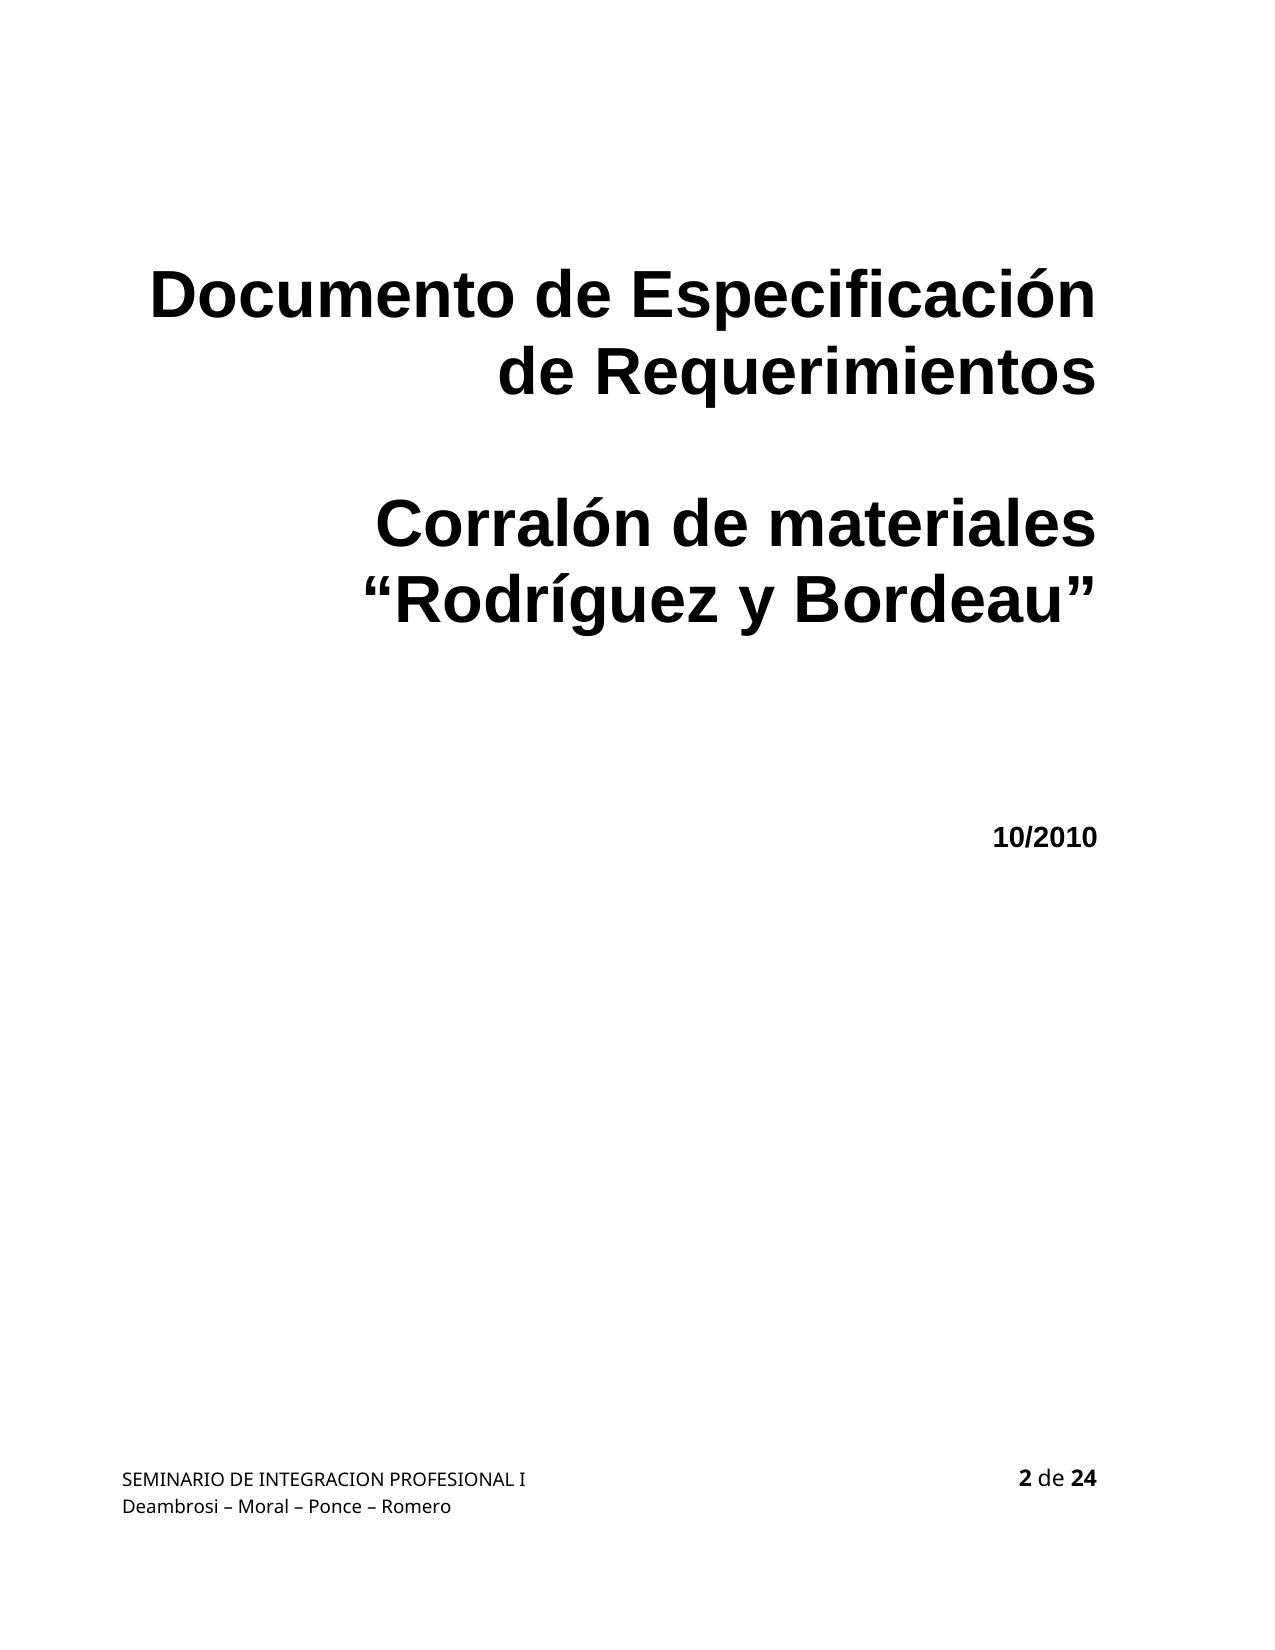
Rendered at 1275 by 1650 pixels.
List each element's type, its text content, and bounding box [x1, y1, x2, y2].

title Documento de Especificación de Requerimientos [122, 255, 1098, 408]
title Corralón de materiales “Rodríguez y Bordeau” [122, 483, 1098, 637]
text 10/2010 [122, 820, 1098, 854]
